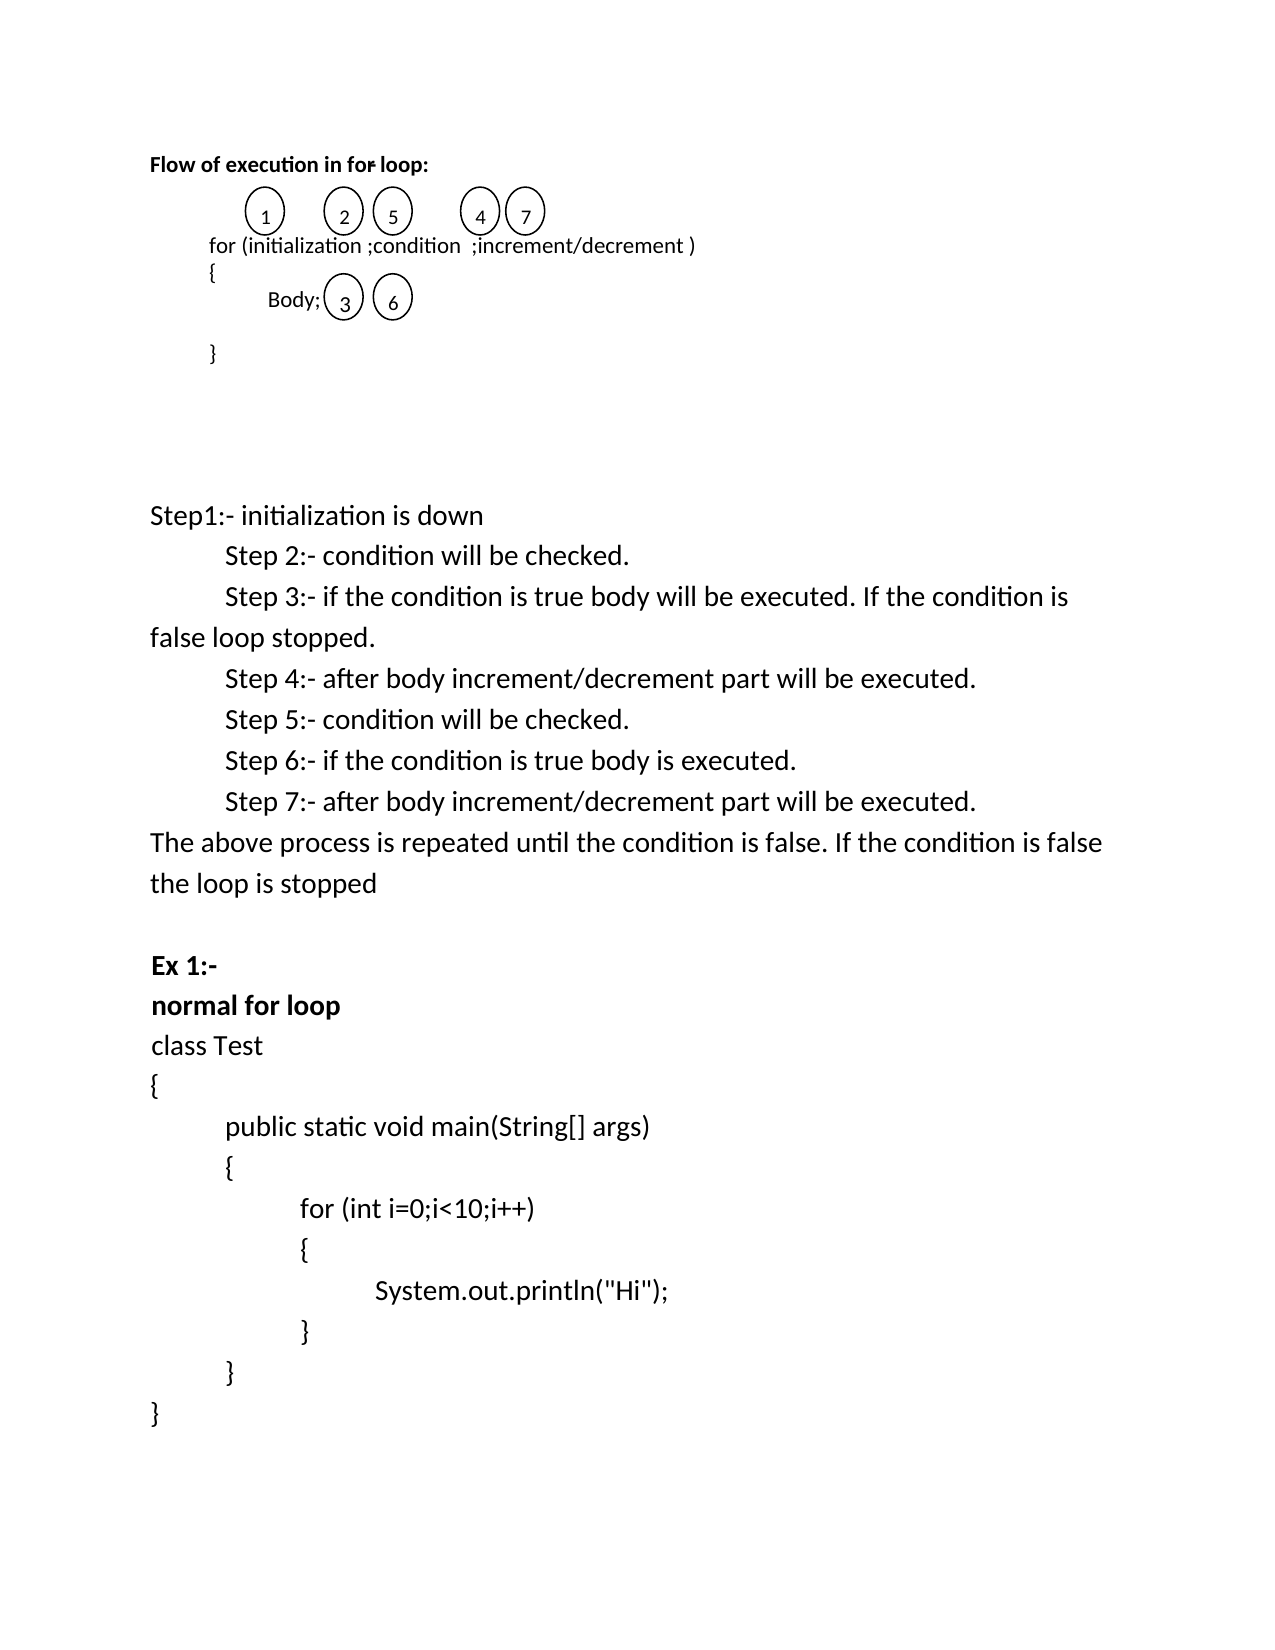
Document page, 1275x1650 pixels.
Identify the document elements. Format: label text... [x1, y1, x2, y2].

text for (int i=0;i<10;i++) [150, 1190, 1125, 1226]
text class Test [151, 1027, 400, 1063]
text System.out.println("Hi"); [150, 1272, 1125, 1308]
text } [150, 1395, 1125, 1431]
text Step 3:- if the condition is true body will be executed. If the condition is false loop stopped. [150, 578, 1125, 655]
text { [150, 1231, 1125, 1267]
text Ex 1:- [151, 947, 400, 982]
text Step1:- initialization is down [150, 497, 1125, 532]
text The above process is repeated until the condition is false. If the condition is false the loop is stopped [150, 824, 1125, 901]
text Step 5:- condition will be checked. [150, 701, 1125, 737]
text { [150, 1067, 1125, 1103]
text normal for loop [151, 987, 400, 1023]
text Step 2:- condition will be checked. [150, 537, 1125, 573]
text { [150, 1149, 1125, 1185]
text public static void main(String[] args) [150, 1108, 1125, 1144]
text Step 4:- after body increment/decrement part will be executed. [150, 660, 1125, 696]
text } [150, 1313, 1125, 1349]
text } [150, 1354, 1125, 1390]
text Step 6:- if the condition is true body is executed. [150, 742, 1125, 778]
text Step 7:- after body increment/decrement part will be executed. [150, 783, 1125, 819]
